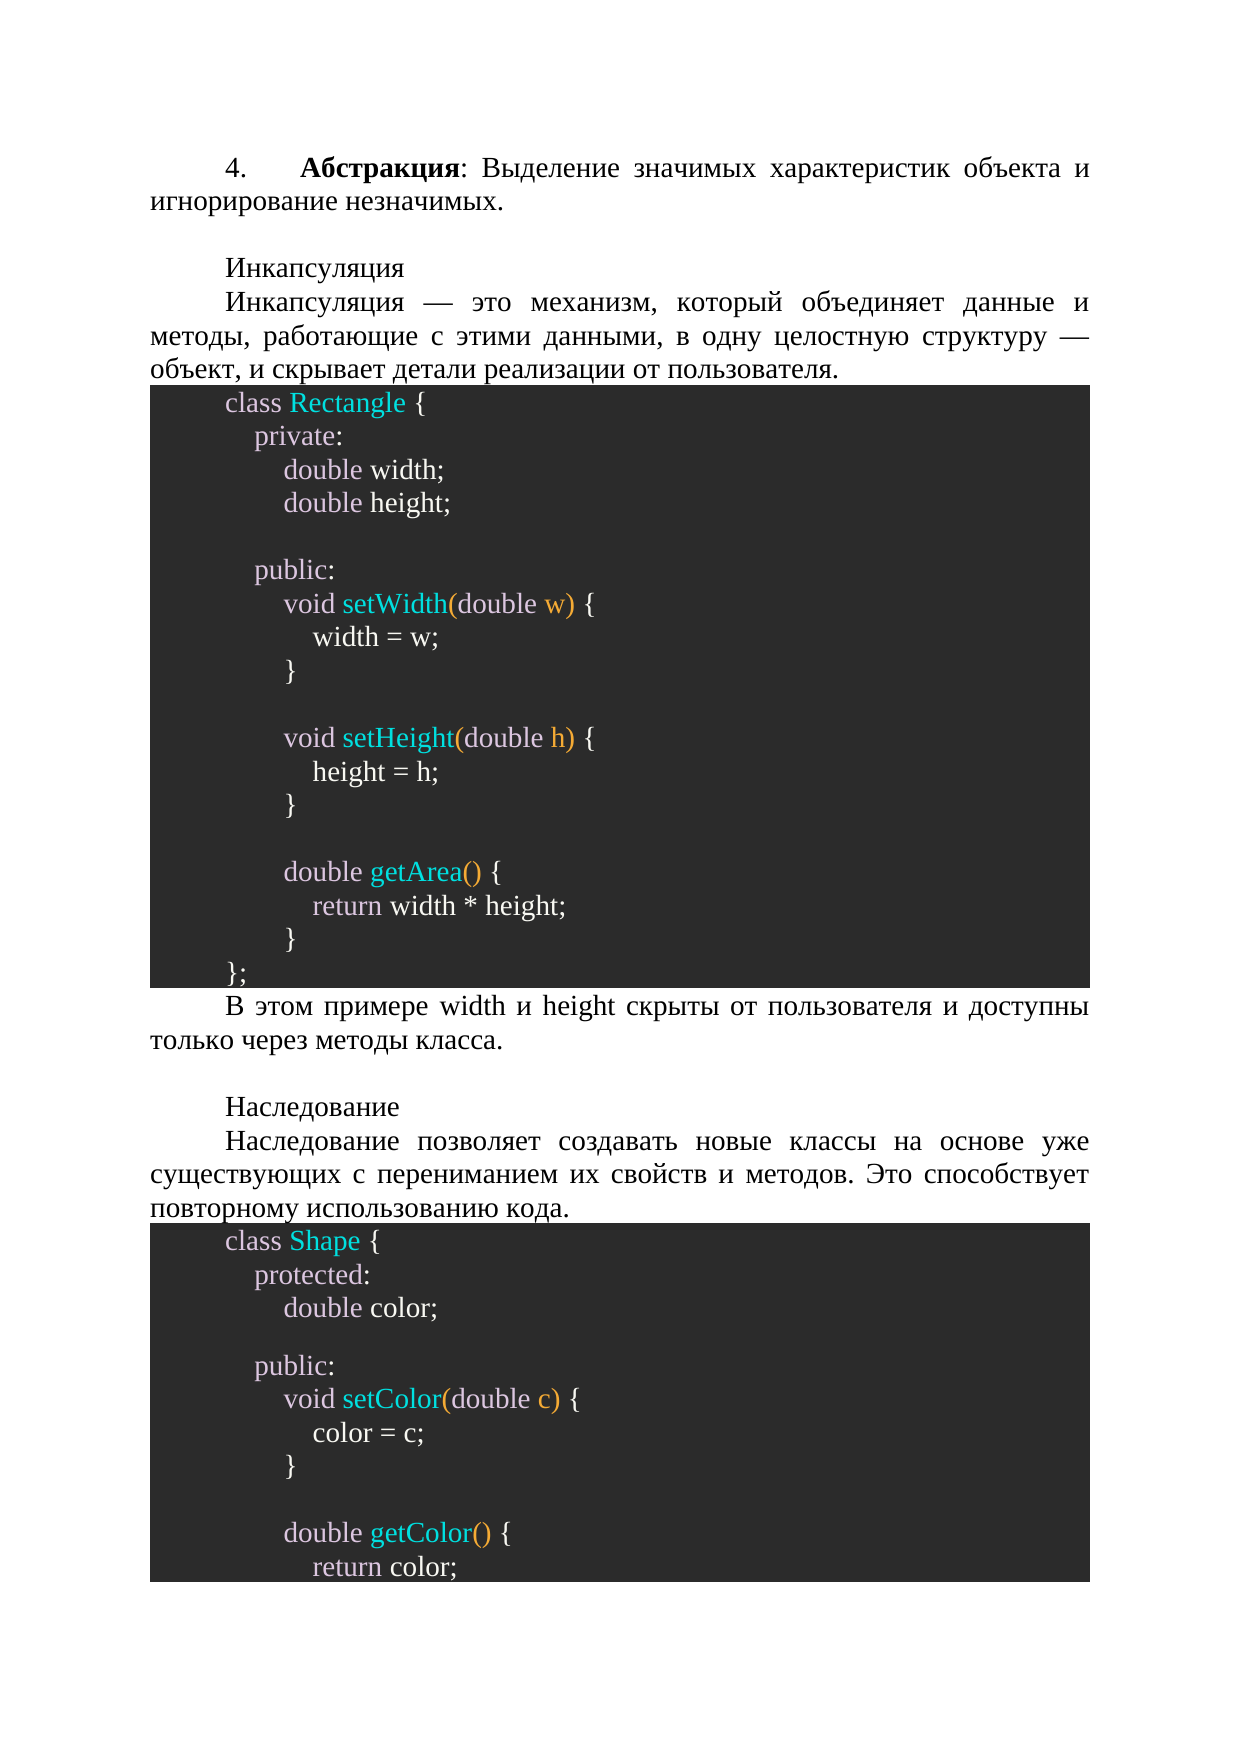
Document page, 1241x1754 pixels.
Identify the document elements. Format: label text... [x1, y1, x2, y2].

text class Rectangle { [150, 385, 1090, 418]
text public: [150, 1348, 1090, 1381]
text Инкапсуляция — это механизм, который объединяет данные и методы, работающие с этими данными, в одну целостную структуру — объект, и скрывает детали реализации от пользователя. [150, 284, 1090, 385]
text void setColor(double c) { [150, 1381, 1090, 1415]
text height = h; [150, 754, 1090, 787]
text } [150, 653, 1090, 687]
text private: [150, 418, 1090, 452]
text В этом примере width и height скрыты от пользователя и доступны только через методы класса. [150, 988, 1090, 1056]
text void setWidth(double w) { [150, 586, 1090, 619]
subtitle Наследование [150, 1089, 1090, 1123]
text return width * height; [150, 888, 1090, 921]
text } [150, 787, 1090, 821]
text } [150, 921, 1090, 955]
text width = w; [150, 619, 1090, 653]
text class Shape { [150, 1223, 1090, 1257]
text return color; [150, 1549, 1090, 1582]
text }; [150, 955, 1090, 988]
text double width; [150, 452, 1090, 485]
text double getColor() { [150, 1515, 1090, 1549]
text double color; [150, 1290, 1090, 1324]
text void setHeight(double h) { [150, 720, 1090, 754]
subtitle Инкапсуляция [150, 251, 1090, 284]
text Наследование позволяет создавать новые классы на основе уже существующих с перениманием их свойств и методов. Это способствует повторному использованию кода. [150, 1123, 1090, 1223]
list Абстракция: Выделение значимых характеристик объекта и игнорирование незначимых. [150, 150, 1090, 217]
text public: [150, 552, 1090, 586]
text double getArea() { [150, 854, 1090, 888]
text double height; [150, 485, 1090, 519]
text protected: [150, 1257, 1090, 1290]
text color = c; [150, 1415, 1090, 1448]
text } [150, 1448, 1090, 1482]
